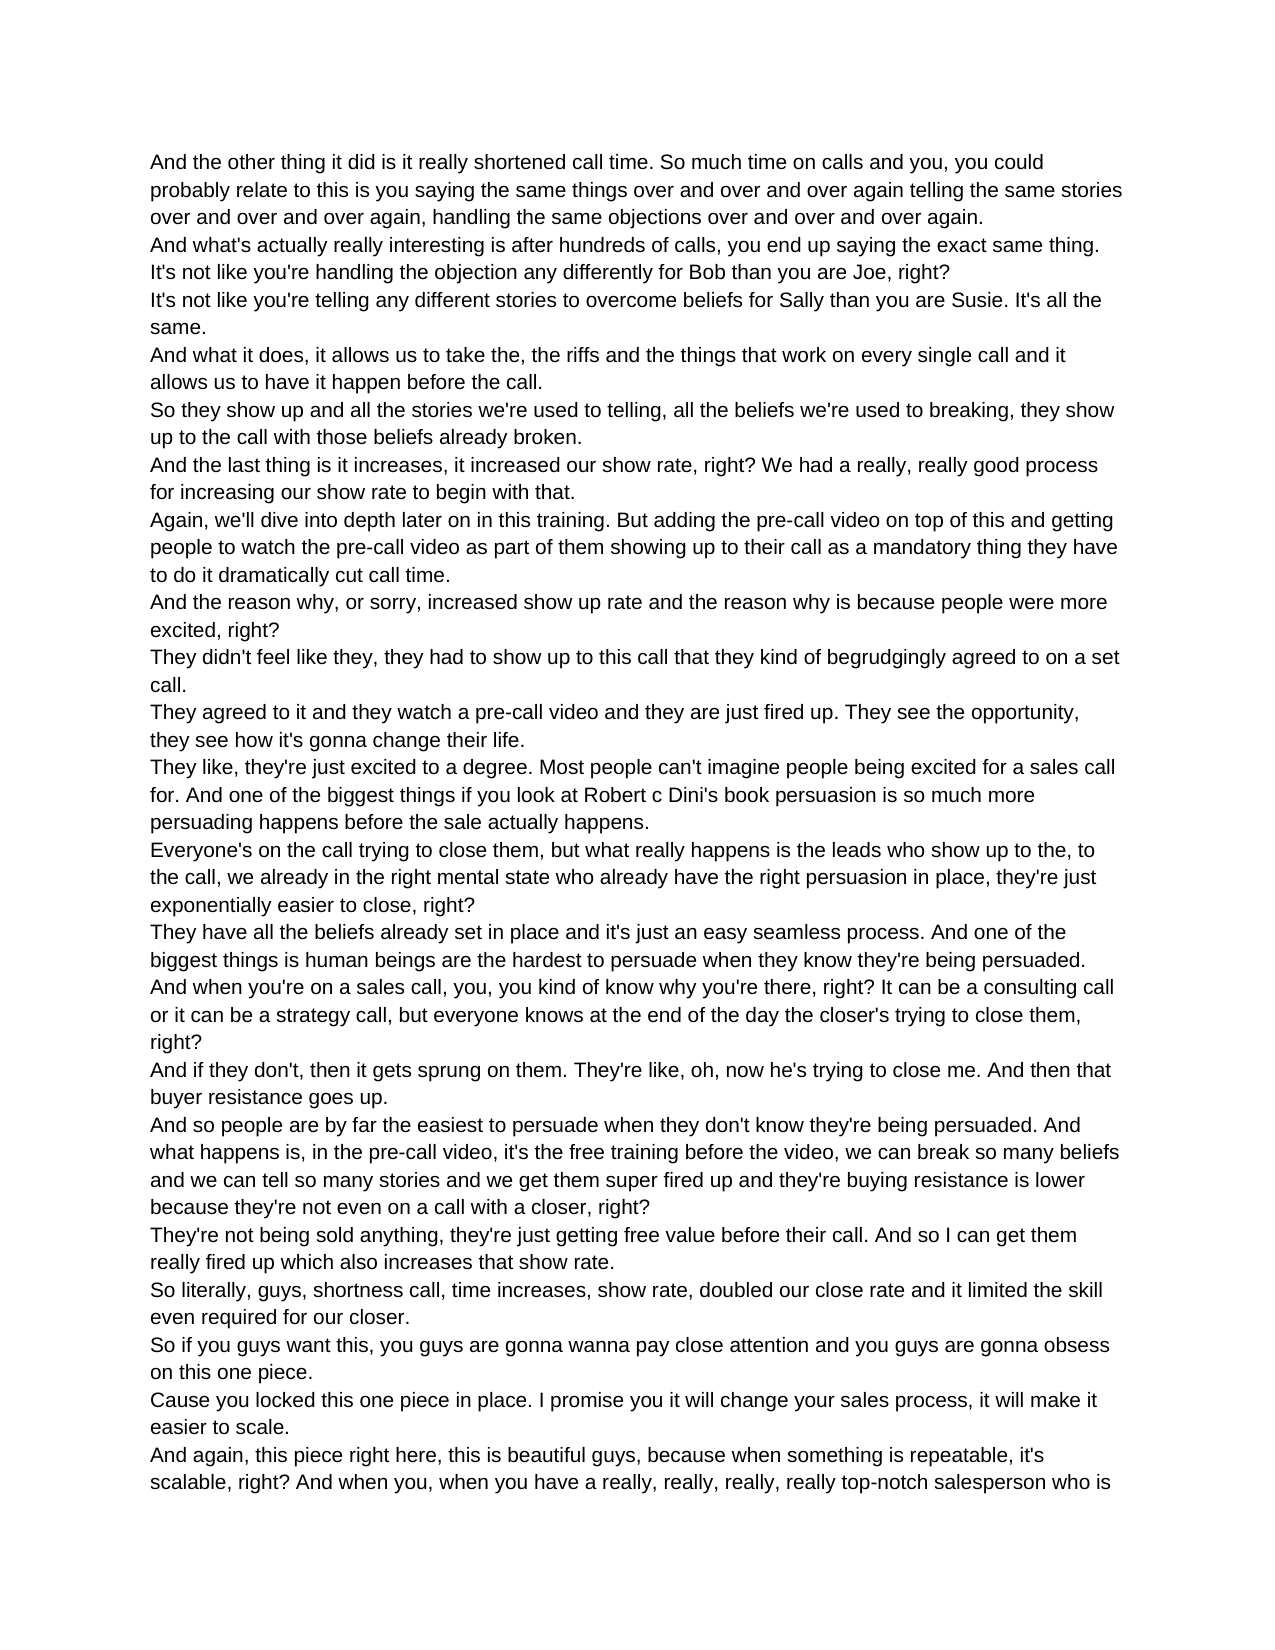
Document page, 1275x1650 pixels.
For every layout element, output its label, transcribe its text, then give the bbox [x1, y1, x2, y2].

text Everyone's on the call trying to close them, but what really happens is the leads who show up to the, to the call, we already in the right mental state who already have the right persuasion in place, they're just exponentially easier to close, right? [150, 837, 1125, 916]
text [150, 1442, 1125, 1494]
text And if they don't, then it gets sprung on them. They're like, oh, now he's trying to close me. And then that buyer resistance goes up. [150, 1057, 1125, 1109]
text And what it does, it allows us to take the, the riffs and the things that work on every single call and it allows us to have it happen before the call. [150, 342, 1125, 394]
text They're not being sold anything, they're just getting free value before their call. And so I can get them really fired up which also increases that show rate. [150, 1222, 1125, 1274]
text And the other thing it did is it really shortened call time. So much time on calls and you, you could probably relate to this is you saying the same things over and over and over again telling the same stories over and over and over again, handling the same objections over and over and over again. [150, 150, 1125, 229]
text And the reason why, or sorry, increased show up rate and the reason why is because people were more excited, right? [150, 590, 1125, 641]
text They like, they're just excited to a degree. Most people can't imagine people being excited for a sales call for. And one of the biggest things if you look at Robert c Dini's book persuasion is so much more persuading happens before the sale actually happens. [150, 755, 1125, 834]
text So literally, guys, shortness call, time increases, show rate, doubled our close rate and it limited the skill even required for our closer. [150, 1277, 1125, 1329]
text And when you're on a sales call, you, you kind of know why you're there, right? It can be a consulting call or it can be a strategy call, but everyone knows at the end of the day the closer's trying to close them, right? [150, 975, 1125, 1054]
text So if you guys want this, you guys are gonna wanna pay close attention and you guys are gonna obsess on this one piece. [150, 1332, 1125, 1384]
text So they show up and all the stories we're used to telling, all the beliefs we're used to breaking, they show up to the call with those beliefs already broken. [150, 397, 1125, 449]
text They didn't feel like they, they had to show up to this call that they kind of begrudgingly agreed to on a set call. [150, 645, 1125, 696]
text And what's actually really interesting is after hundreds of calls, you end up saying the exact same thing. It's not like you're handling the objection any differently for Bob than you are Joe, right? [150, 232, 1125, 284]
text Cause you locked this one piece in place. I promise you it will change your sales process, it will make it easier to scale. [150, 1387, 1125, 1439]
text They have all the beliefs already set in place and it's just an easy seamless process. And one of the biggest things is human beings are the hardest to persuade when they know they're being persuaded. [150, 920, 1125, 971]
text Again, we'll dive into depth later on in this training. But adding the pre-call video on top of this and getting people to watch the pre-call video as part of them showing up to their call as a mandatory thing they have to do it dramatically cut call time. [150, 507, 1125, 586]
text It's not like you're telling any different stories to overcome beliefs for Sally than you are Susie. It's all the same. [150, 287, 1125, 339]
text And the last thing is it increases, it increased our show rate, right? We had a really, really good process for increasing our show rate to begin with that. [150, 452, 1125, 504]
text And so people are by far the easiest to persuade when they don't know they're being persuaded. And what happens is, in the pre-call video, it's the free training before the video, we can break so many beliefs and we can tell so many stories and we get them super fired up and they're buying resistance is lower because they're not even on a call with a closer, right? [150, 1112, 1125, 1219]
text They agreed to it and they watch a pre-call video and they are just fired up. They see the opportunity, they see how it's gonna change their life. [150, 700, 1125, 751]
